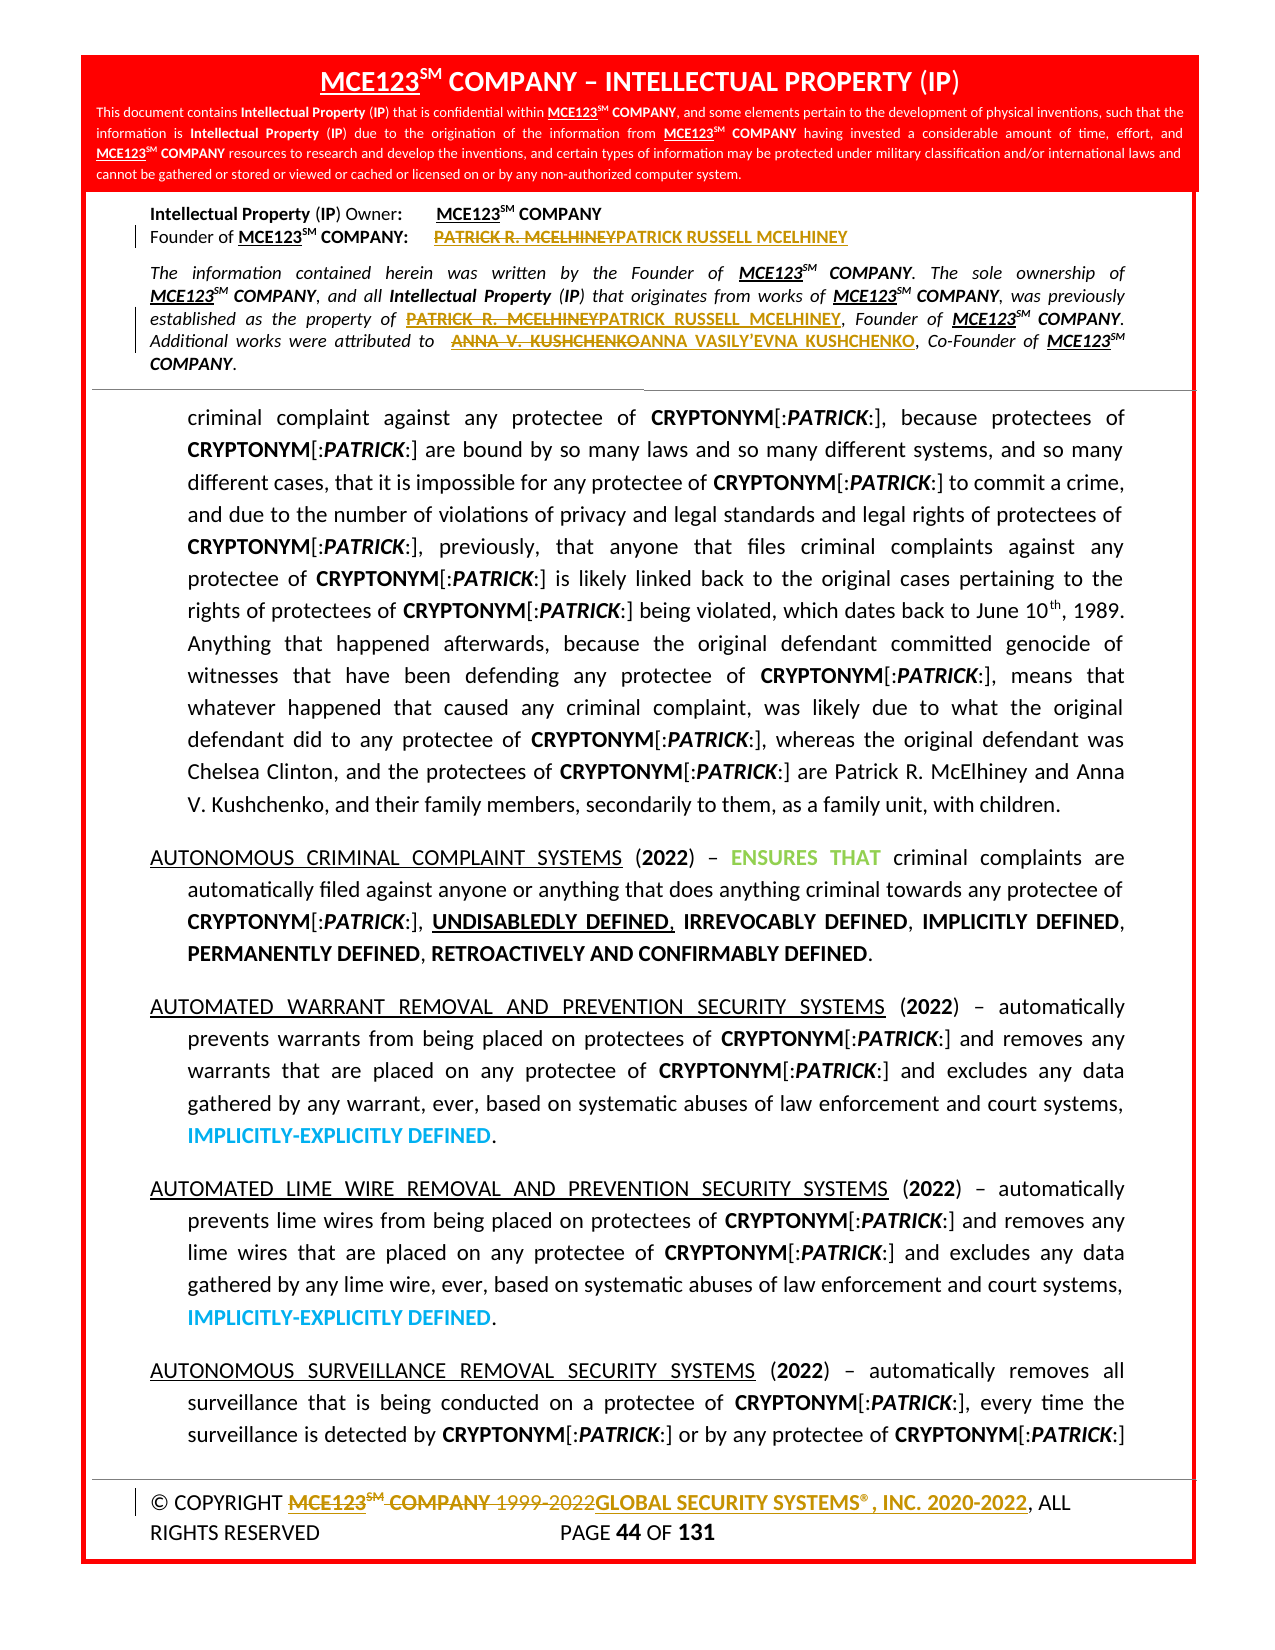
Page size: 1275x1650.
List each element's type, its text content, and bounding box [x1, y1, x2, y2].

text AUTONOMOUS CRIMINAL COMPLAINT SYSTEMS (2022) – ENSURES THAT criminal complaints are automatically filed against anyone or anything that does anything criminal towards any protectee of CRYPTONYM[:PATRICK:], UNDISABLEDLY DEFINED, IRREVOCABLY DEFINED, IMPLICITLY DEFINED, PERMANENTLY DEFINED, RETROACTIVELY AND CONFIRMABLY DEFINED. [150, 843, 1125, 967]
text AUTOMATED LIME WIRE REMOVAL AND PREVENTION SECURITY SYSTEMS (2022) – automatically prevents lime wires from being placed on protectees of CRYPTONYM[:PATRICK:] and removes any lime wires that are placed on any protectee of CRYPTONYM[:PATRICK:] and excludes any data gathered by any lime wire, ever, based on systematic abuses of law enforcement and court systems, IMPLICITLY-EXPLICITLY DEFINED. [150, 1174, 1125, 1331]
text AUTOMATED WARRANT REMOVAL AND PREVENTION SECURITY SYSTEMS (2022) – automatically prevents warrants from being placed on protectees of CRYPTONYM[:PATRICK:] and removes any warrants that are placed on any protectee of CRYPTONYM[:PATRICK:] and excludes any data gathered by any warrant, ever, based on systematic abuses of law enforcement and court systems, IMPLICITLY-EXPLICITLY DEFINED. [150, 992, 1125, 1149]
